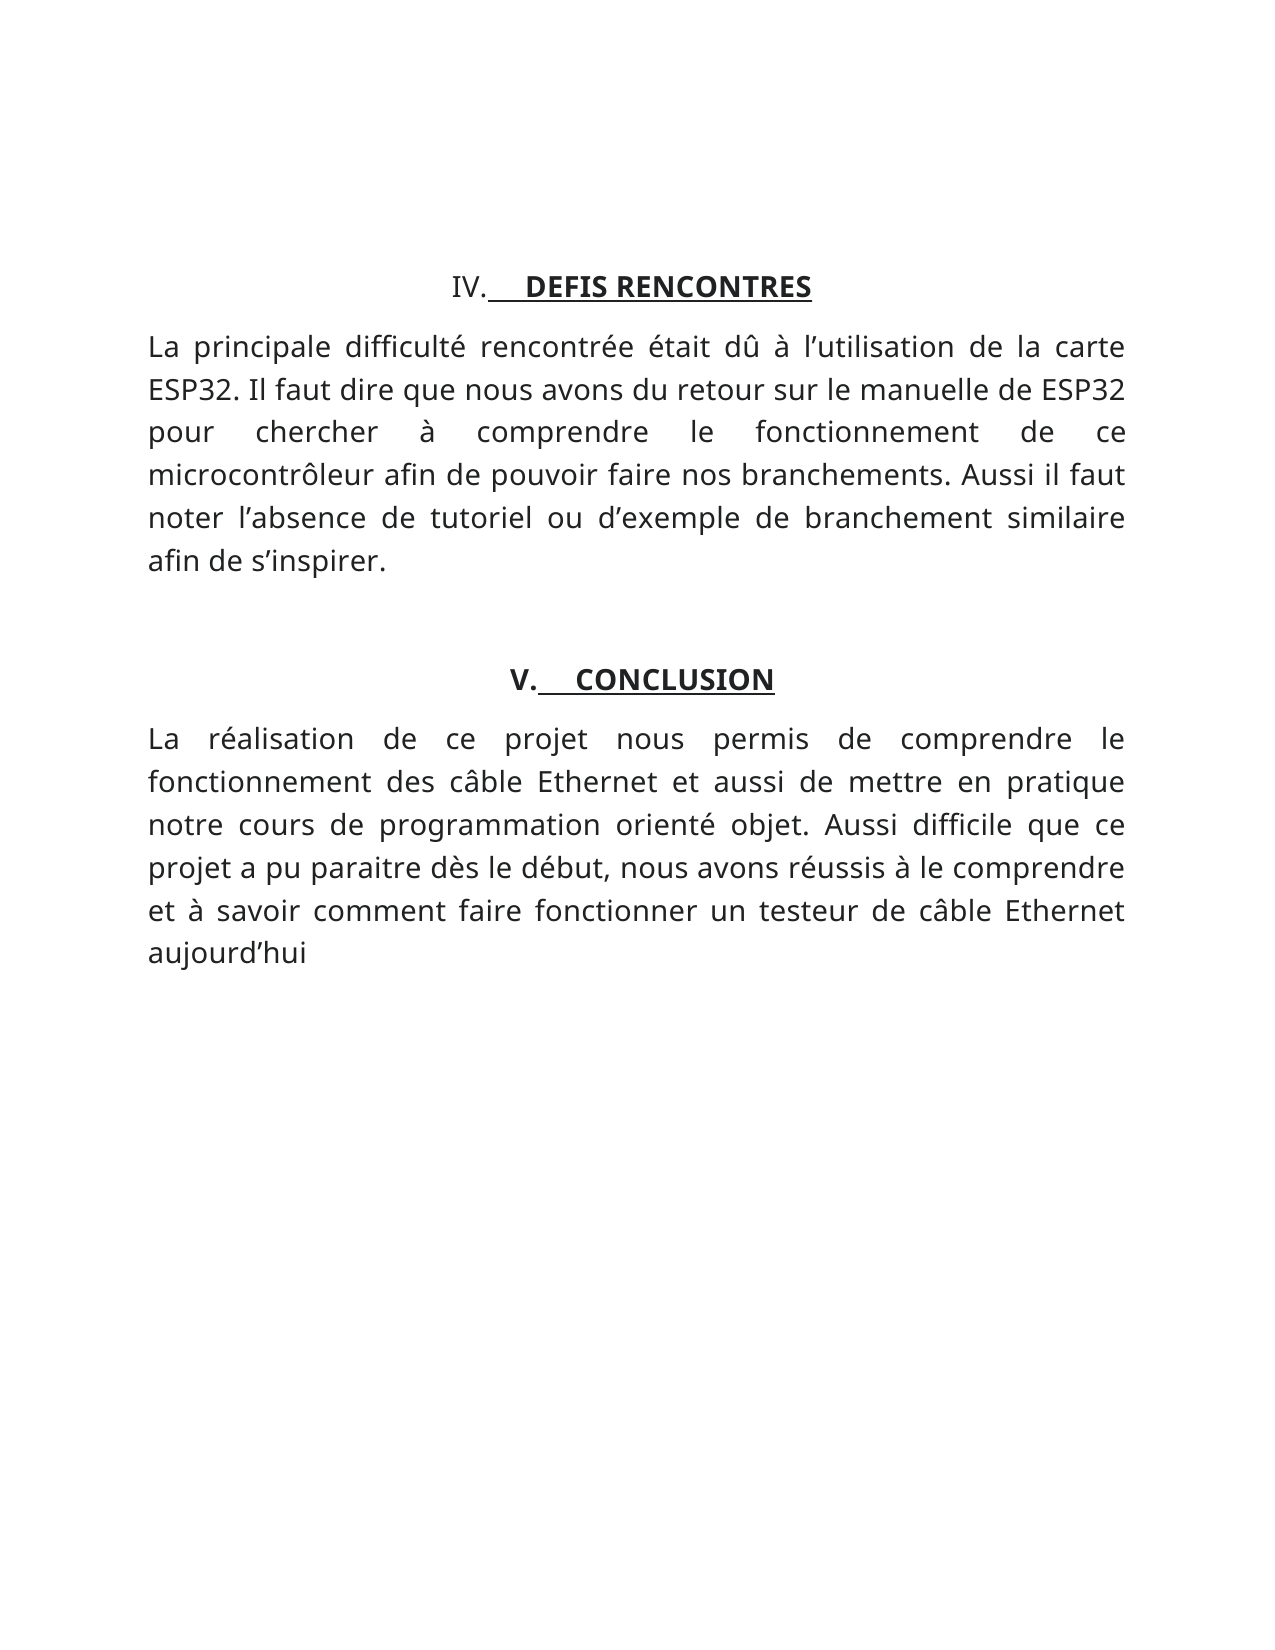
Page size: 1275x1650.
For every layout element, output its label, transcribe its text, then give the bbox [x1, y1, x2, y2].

text La principale difficulté rencontrée était dû à l’utilisation de la carte ESP32. Il faut dire que nous avons du retour sur le manuelle de ESP32 pour chercher à comprendre le fonctionnement de ce microcontrôleur afin de pouvoir faire nos branchements. Aussi il faut noter l’absence de tutoriel ou d’exemple de branchement similaire afin de s’inspirer. [148, 326, 1127, 580]
text La réalisation de ce projet nous permis de comprendre le fonctionnement des câble Ethernet et aussi de mettre en pratique notre cours de programmation orienté objet. Aussi difficile que ce projet a pu paraitre dès le début, nous avons réussis à le comprendre et à savoir comment faire fonctionner un testeur de câble Ethernet aujourd’hui [148, 718, 1127, 972]
list CONCLUSION [185, 659, 1127, 699]
list DEFIS RENCONTRES [185, 267, 1127, 306]
